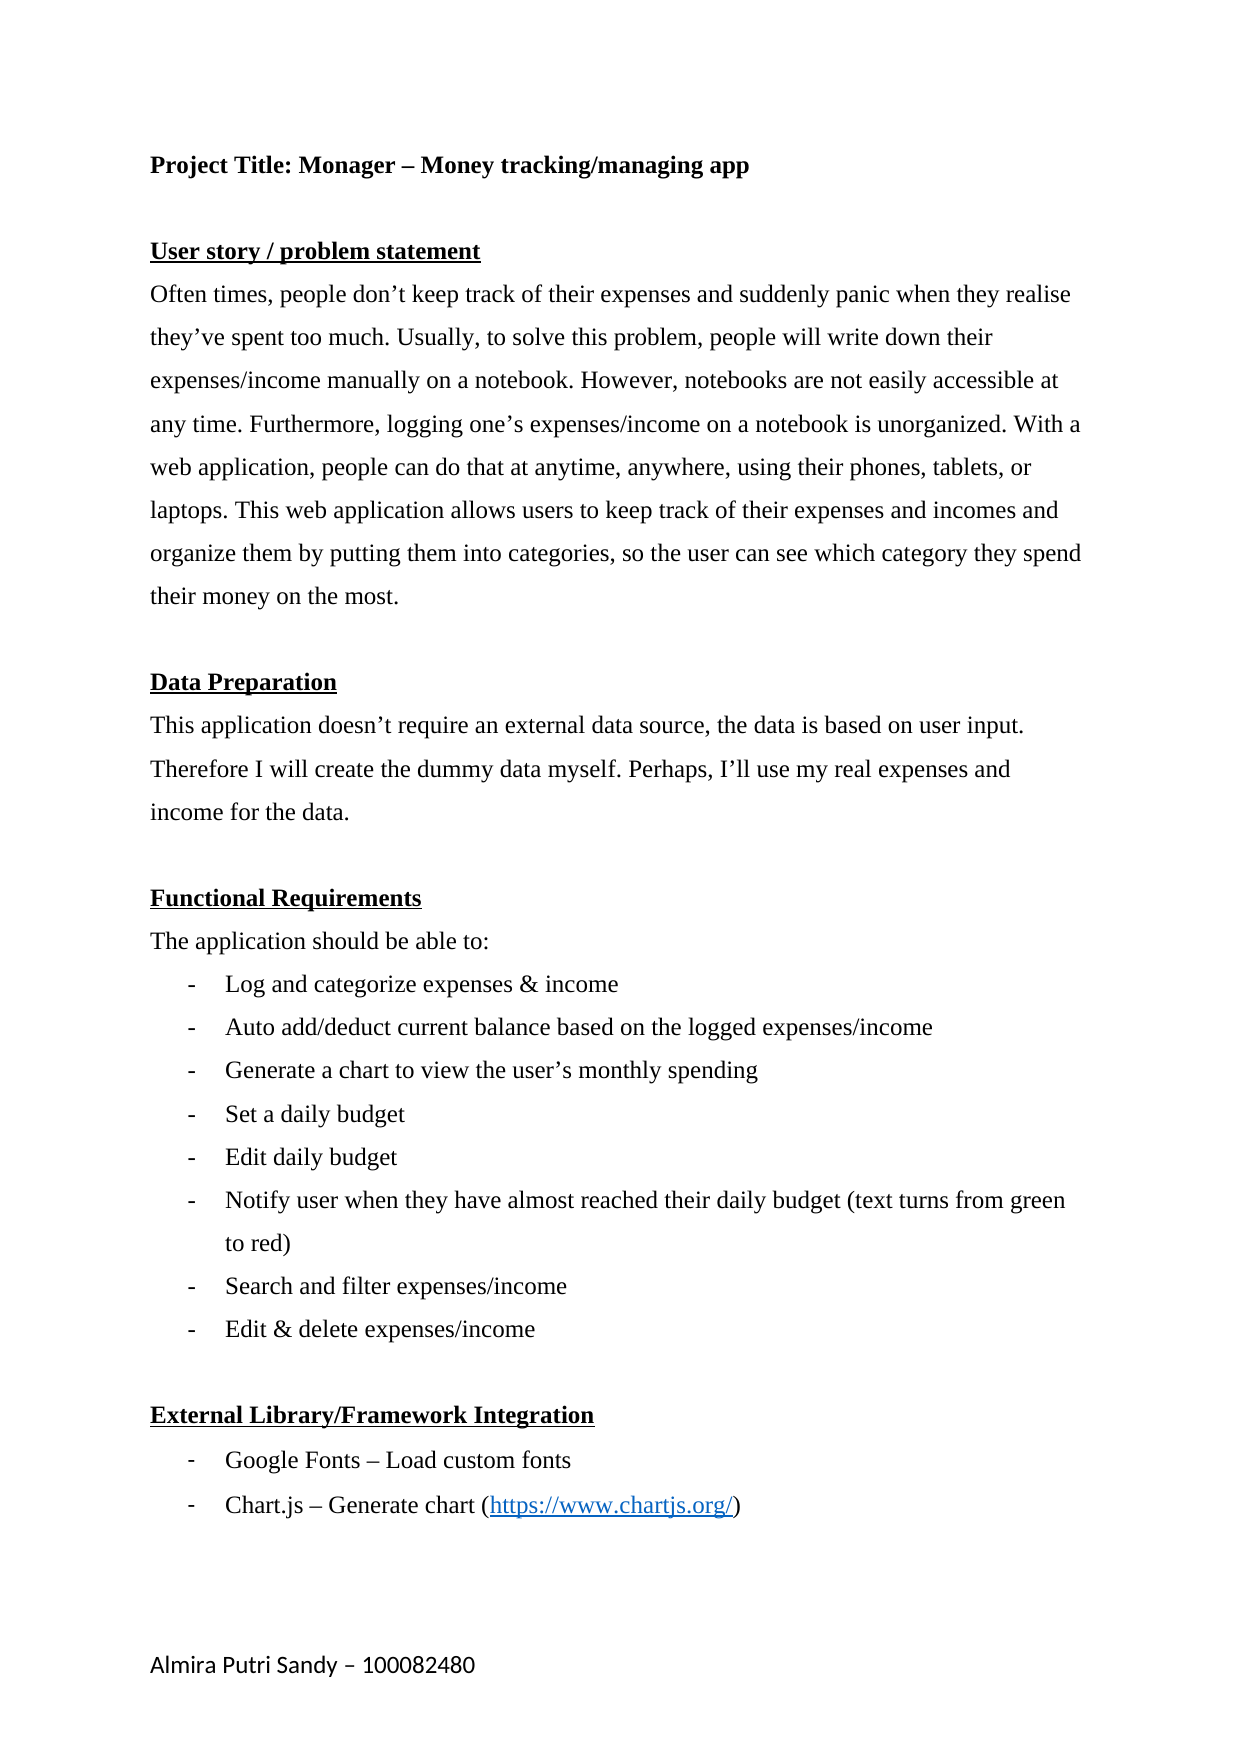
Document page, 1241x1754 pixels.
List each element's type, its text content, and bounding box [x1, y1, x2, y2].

text Often times, people don’t keep track of their expenses and suddenly panic when they realise they’ve spent too much. Usually, to solve this problem, people will write down their expenses/income manually on a notebook. However, notebooks are not easily accessible at any time. Furthermore, logging one’s expenses/income on a notebook is unorganized. With a web application, people can do that at anytime, anywhere, using their phones, tablets, or laptops. This web application allows users to keep track of their expenses and incomes and organize them by putting them into categories, so the user can see which category they spend their money on the most. [150, 279, 1090, 610]
list Search and filter expenses/income [187, 1271, 1090, 1300]
text Data Preparation [150, 667, 1090, 696]
list Edit daily budget [187, 1142, 1090, 1171]
text User story / problem statement [150, 236, 1090, 265]
text Functional Requirements [150, 883, 1090, 912]
list Edit & delete expenses/income [187, 1314, 1090, 1343]
list Generate a chart to view the user’s monthly spending [187, 1056, 1090, 1084]
text This application doesn’t require an external data source, the data is based on user input. Therefore I will create the dummy data myself. Perhaps, I’ll use my real expenses and income for the data. [150, 711, 1090, 826]
list Log and categorize expenses & income [187, 969, 1090, 998]
list Google Fonts – Load custom fonts [187, 1444, 1090, 1474]
text The application should be able to: [150, 926, 1090, 955]
text External Library/Framework Integration [150, 1401, 1090, 1429]
text Project Title: Monager – Money tracking/managing app [150, 150, 1090, 179]
list Set a daily budget [187, 1099, 1090, 1127]
list Notify user when they have almost reached their daily budget (text turns from green to red) [187, 1185, 1090, 1257]
list Auto add/deduct current balance based on the logged expenses/income [187, 1012, 1090, 1041]
list Chart.js – Generate chart (https://www.chartjs.org/) [187, 1489, 1090, 1520]
